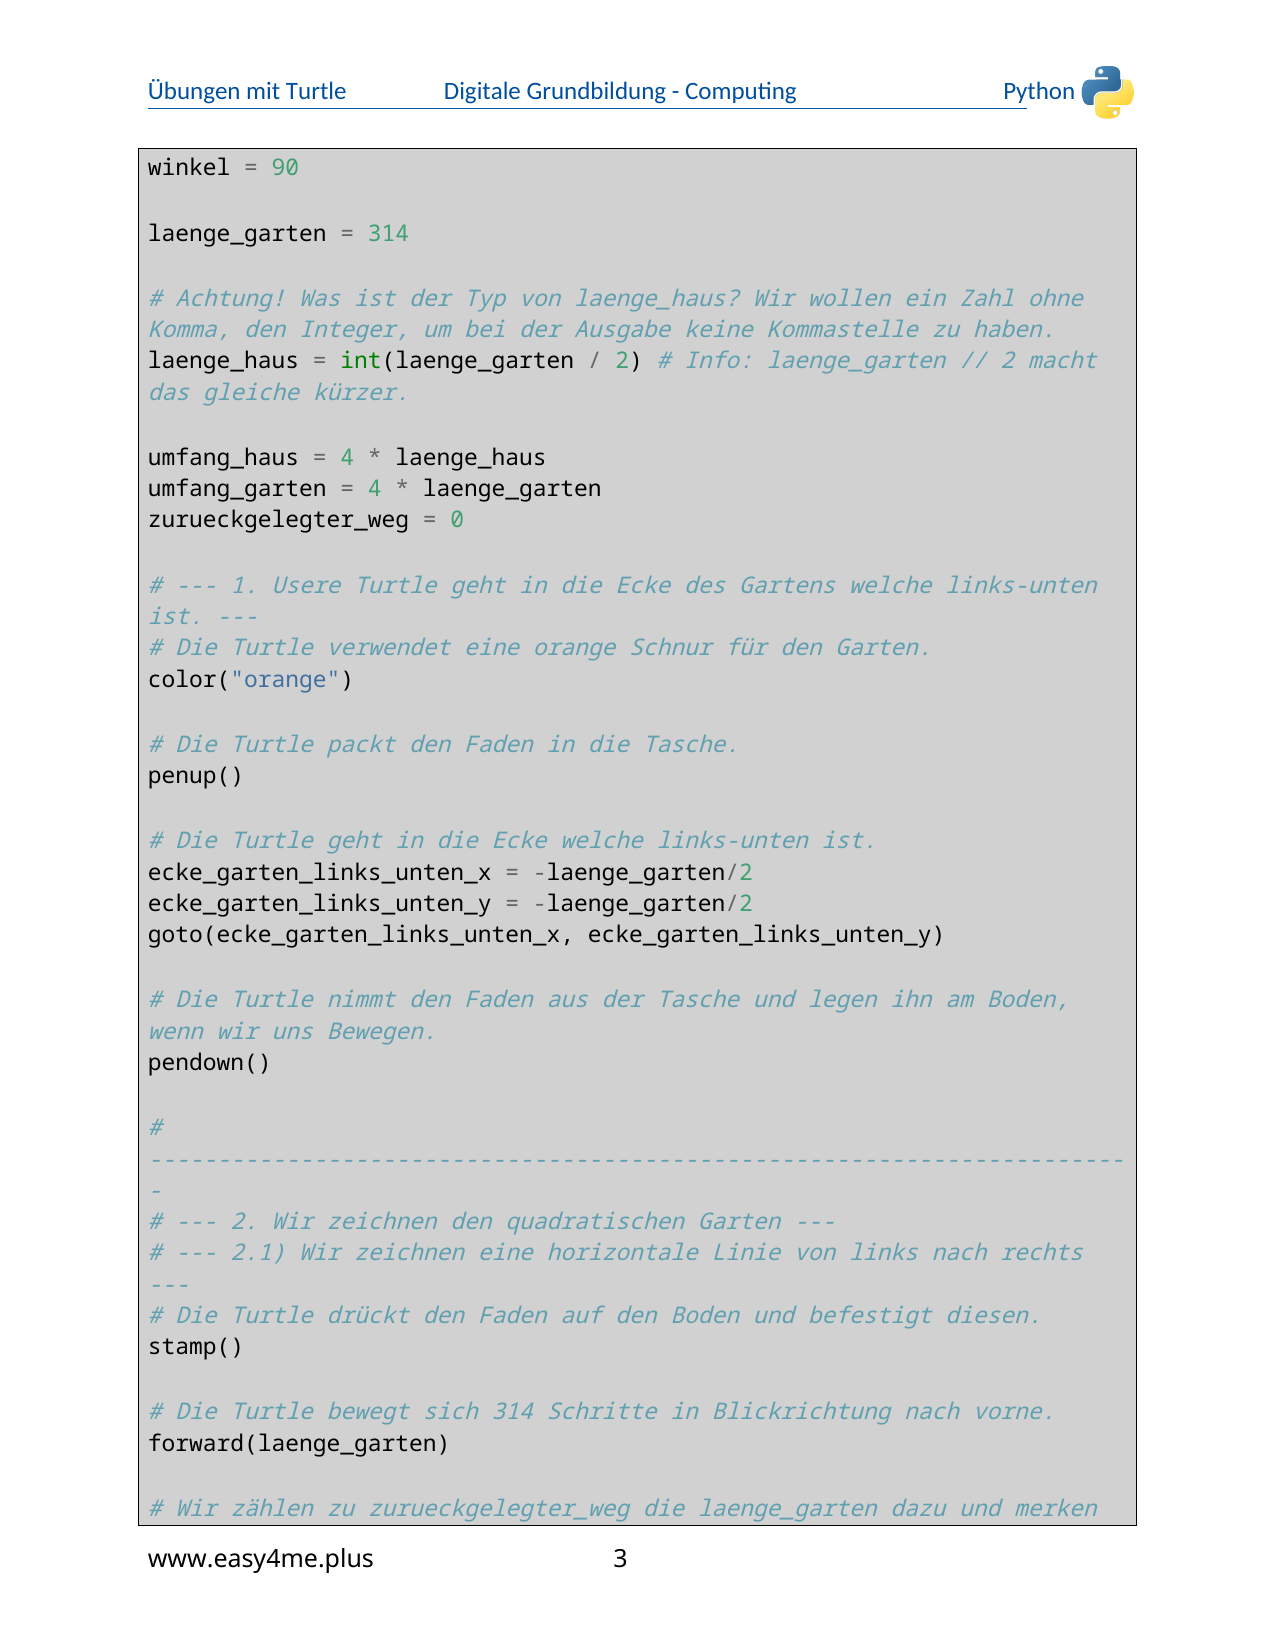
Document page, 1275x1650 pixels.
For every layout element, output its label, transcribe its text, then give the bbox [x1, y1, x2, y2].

picture [1081, 65, 1134, 119]
